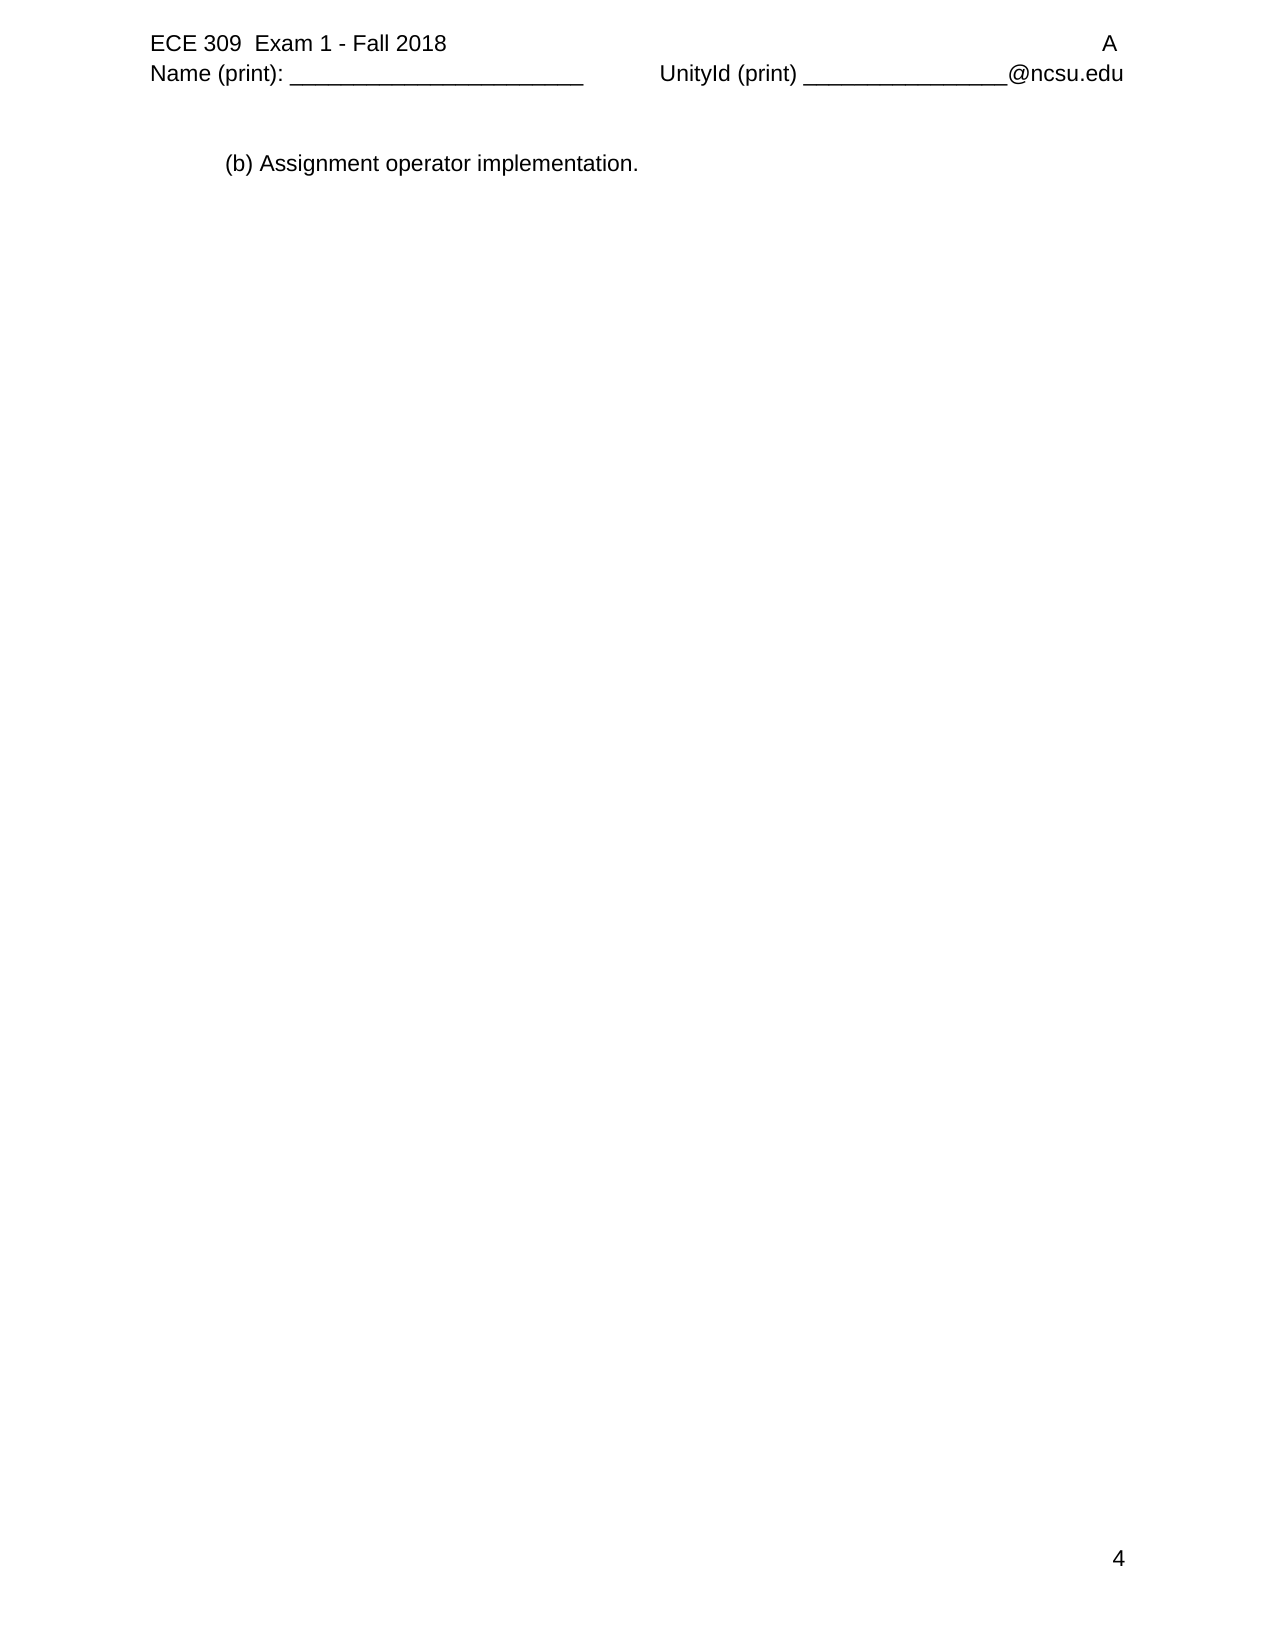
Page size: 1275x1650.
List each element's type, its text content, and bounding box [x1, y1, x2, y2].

text (b) Assignment operator implementation. [225, 150, 1125, 176]
